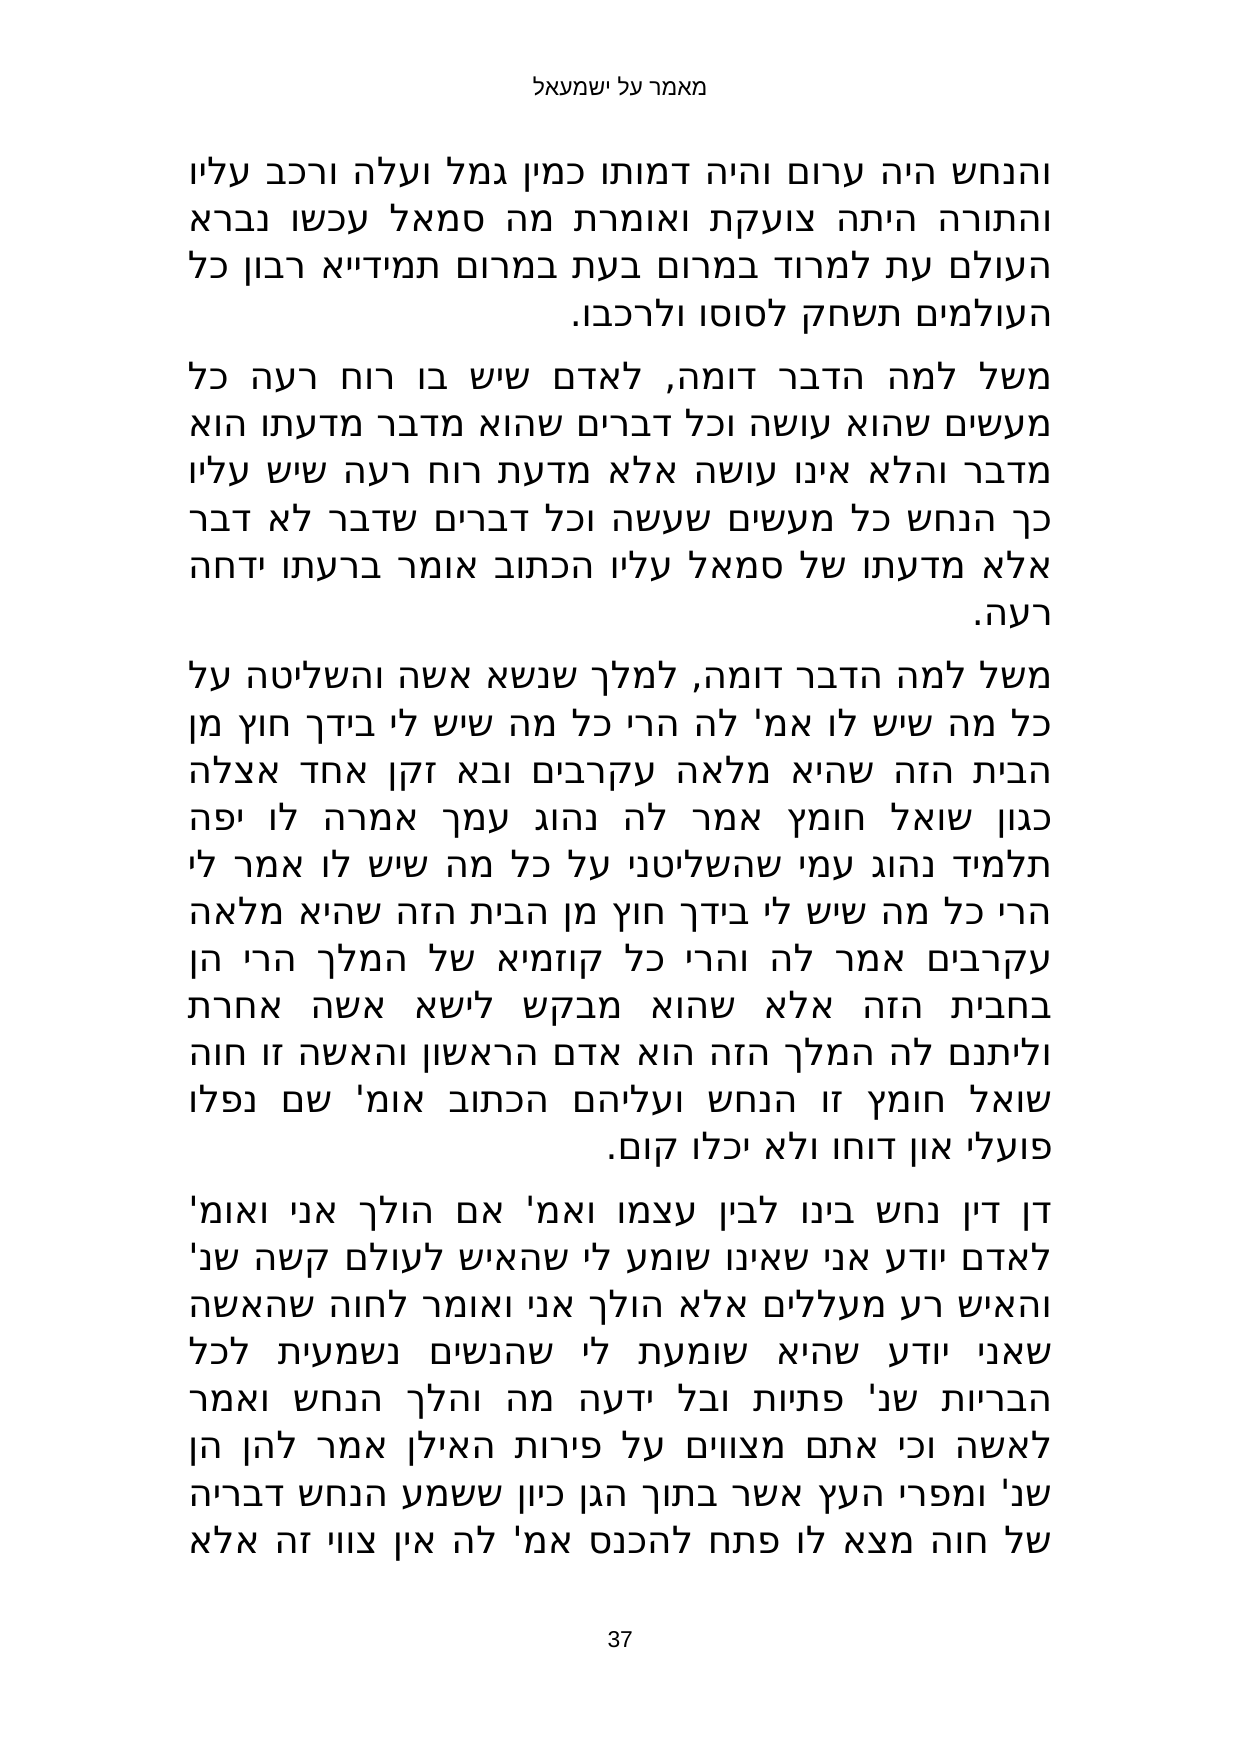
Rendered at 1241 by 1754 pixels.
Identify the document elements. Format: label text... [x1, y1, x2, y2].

text משל למה הדבר דומה, לאדם שיש בו רוח רעה כל מעשים שהוא עושה וכל דברים שהוא מדבר מדעתו הוא מדבר והלא אינו עושה אלא מדעת רוח רעה שיש עליו כך הנחש כל מעשים שעשה וכל דברים שדבר לא דבר אלא מדעתו של סמאל עליו הכתוב אומר ברעתו ידחה רעה. [187, 355, 1053, 634]
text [187, 150, 1053, 335]
text משל למה הדבר דומה, למלך שנשא אשה והשליטה על כל מה שיש לו אמ' לה הרי כל מה שיש לי בידך חוץ מן הבית הזה שהיא מלאה עקרבים ובא זקן אחד אצלה כגון שואל חומץ אמר לה נהוג עמך אמרה לו יפה תלמיד נהוג עמי שהשליטני על כל מה שיש לו אמר לי הרי כל מה שיש לי בידך חוץ מן הבית הזה שהיא מלאה עקרבים אמר לה והרי כל קוזמיא של המלך הרי הן בחבית הזה אלא שהוא מבקש לישא אשה אחרת וליתנם לה המלך הזה הוא אדם הראשון והאשה זו חוה שואל חומץ זו הנחש ועליהם הכתוב אומ' שם נפלו פועלי און דוחו ולא יכלו קום. [187, 654, 1053, 1169]
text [187, 1189, 1053, 1562]
